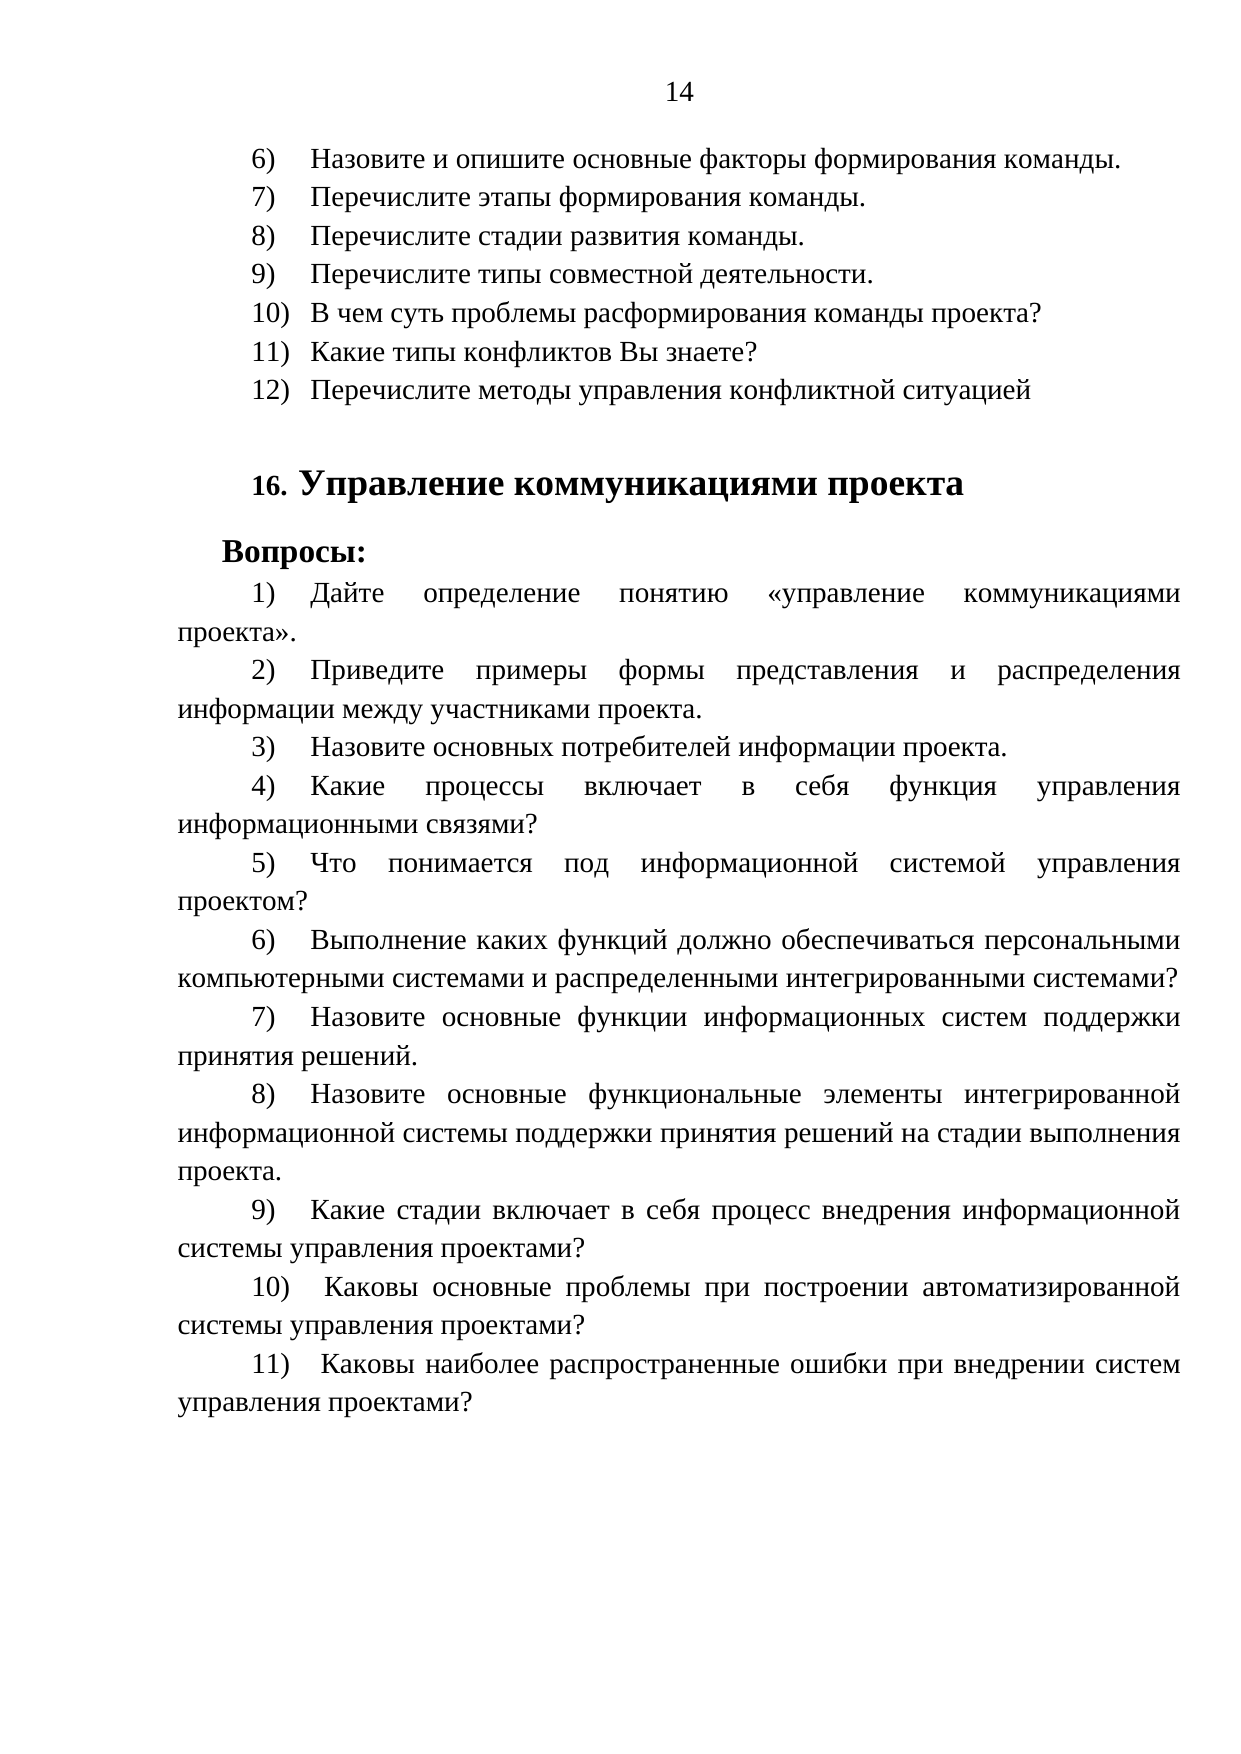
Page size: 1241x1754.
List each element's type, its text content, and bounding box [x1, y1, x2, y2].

list Какие стадии включает в себя процесс внедрения информационной системы управления проектами? [177, 1192, 1181, 1264]
list Назовите и опишите основные факторы формирования команды. [177, 141, 1181, 174]
subtitle Управление коммуникациями проекта [251, 461, 1181, 504]
subtitle Вопросы: [177, 531, 1181, 569]
list Выполнение каких функций должно обеспечиваться персональными компьютерными системами и распределенными интегрированными системами? [177, 922, 1181, 994]
list Что понимается под информационной системой управления проектом? [177, 845, 1181, 917]
list Назовите основных потребителей информации проекта. [177, 729, 1181, 763]
list Дайте определение понятию «управление коммуникациями проекта». [177, 575, 1181, 647]
list Назовите основные функции информационных систем поддержки принятия решений. [177, 999, 1181, 1071]
list Перечислите этапы формирования команды. [177, 179, 1181, 213]
list Перечислите типы совместной деятельности. [177, 257, 1181, 290]
list Какие процессы включает в себя функция управления информационными связями? [177, 768, 1181, 840]
list Назовите основные функциональные элементы интегрированной информационной системы поддержки принятия решений на стадии выполнения проекта. [177, 1076, 1181, 1187]
list Перечислите методы управления конфликтной ситуацией [177, 372, 1181, 406]
list В чем суть проблемы расформирования команды проекта? [177, 295, 1181, 329]
list Каковы наиболее распространенные ошибки при внедрении систем управления проектами? [177, 1346, 1181, 1418]
list Какие типы конфликтов Вы знаете? [177, 334, 1181, 367]
list Перечислите стадии развития команды. [177, 218, 1181, 252]
list Каковы основные проблемы при построении автоматизированной системы управления проектами? [177, 1269, 1181, 1341]
list Приведите примеры формы представления и распределения информации между участниками проекта. [177, 652, 1181, 724]
